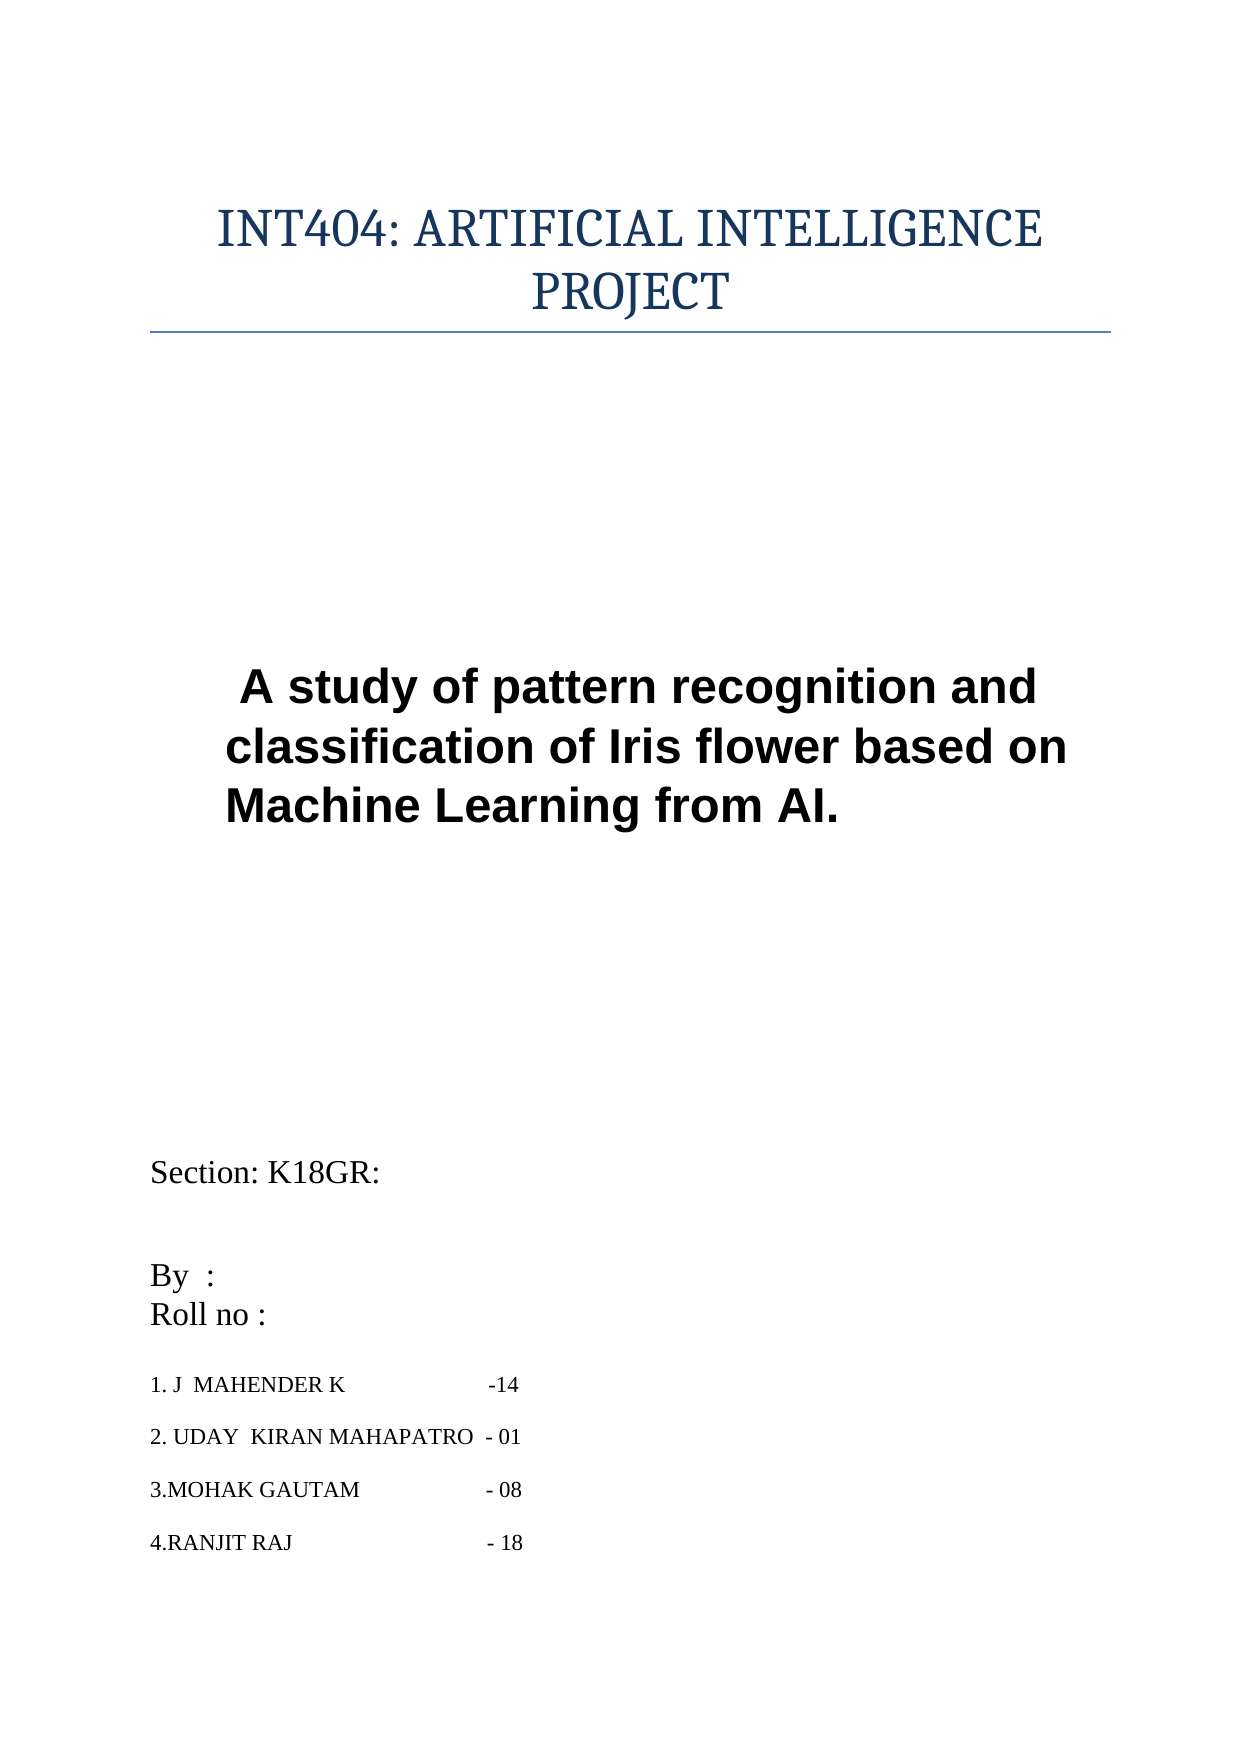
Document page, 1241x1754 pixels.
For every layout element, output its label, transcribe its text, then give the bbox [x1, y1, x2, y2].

text 3.MOHAK GAUTAM - 08 [150, 1476, 1111, 1502]
text 2. UDAY KIRAN MAHAPATRO - 01 [150, 1423, 1111, 1450]
text 4.RANJIT RAJ - 18 [150, 1529, 1111, 1555]
text Section: K18GR: [150, 1153, 1111, 1191]
text By : [150, 1256, 1111, 1294]
text A study of pattern recognition and classification of Iris flower based on Machine Learning from AI. [225, 658, 1111, 833]
title INT404: ARTIFICIAL INTELLIGENCE PROJECT [150, 198, 1111, 331]
text Roll no : [150, 1294, 1111, 1332]
text 1. J MAHENDER K -14 [150, 1371, 1111, 1397]
